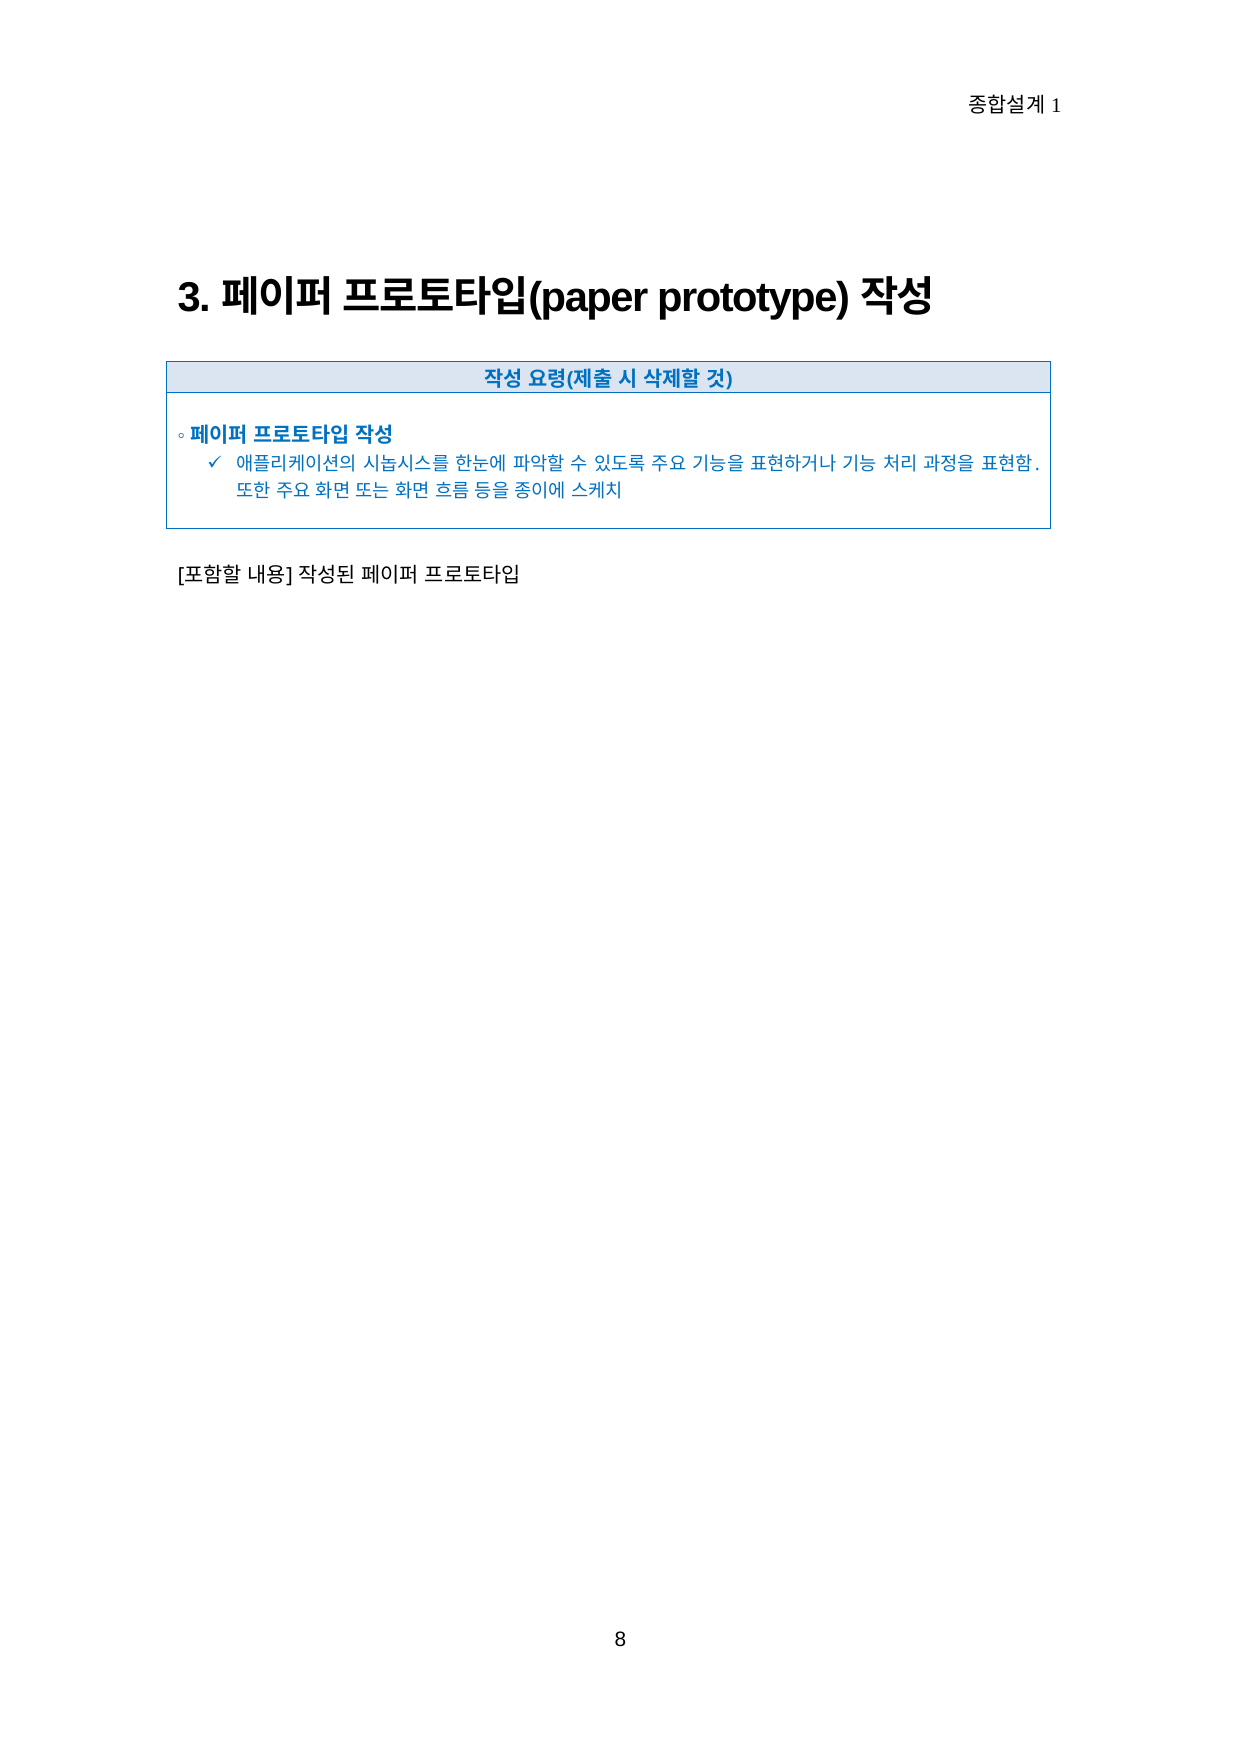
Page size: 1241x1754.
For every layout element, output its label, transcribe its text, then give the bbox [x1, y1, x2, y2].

table_header 작성 요령(제출 시 삭제할 것) [167, 362, 1050, 392]
text [포함할 내용] 작성된 페이퍼 프로토타입 [177, 558, 1063, 588]
subtitle 페이퍼 프로토타입(paper prototype) 작성 [177, 263, 1063, 323]
table_cell ◦ 페이퍼 프로토타입 작성 애플리케이션의 시놉시스를 한눈에 파악할 수 있도록 주요 기능을 표현하거나 기능 처리 과정을 표현함. 또한 주요 화면 또는 화면 흐름 등을 종이에 스케치 [167, 393, 1050, 528]
